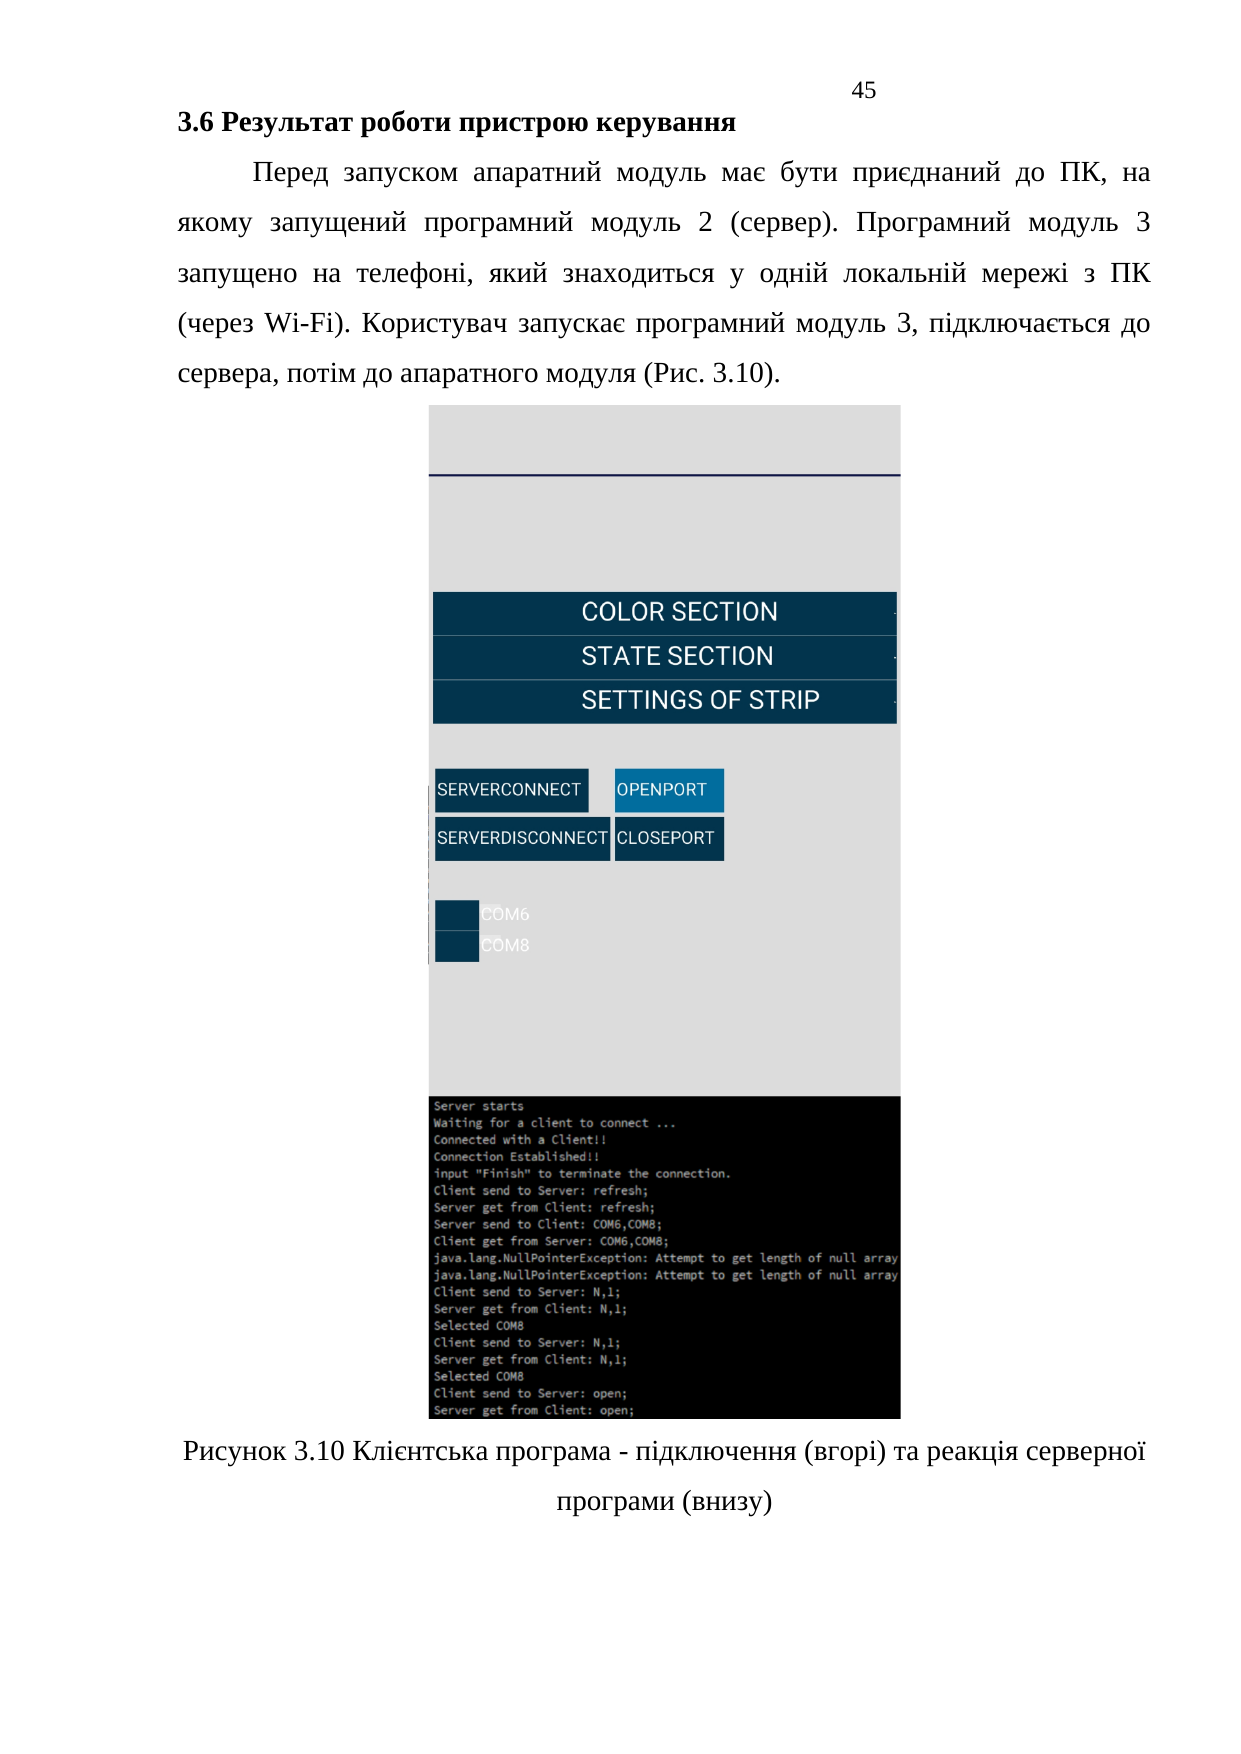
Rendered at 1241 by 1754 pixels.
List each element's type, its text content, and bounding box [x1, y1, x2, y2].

text 3.6 Результат роботи пристрою керування [177, 104, 1152, 137]
picture [428, 405, 901, 1419]
text Рисунок 3.10 Клієнтська програма - підключення (вгорі) та реакція серверної програми (внизу) [177, 1433, 1152, 1517]
text Перед запуском апаратний модуль має бути приєднаний до ПК, на якому запущений програмний модуль 2 (сервер). Програмний модуль 3 запущено на телефоні, який знаходиться у одній локальній мережі з ПК (через Wi-Fi). Користувач запускає програмний модуль 3, підключається до сервера, потім до апаратного модуля (Рис. 3.10). [177, 154, 1152, 389]
